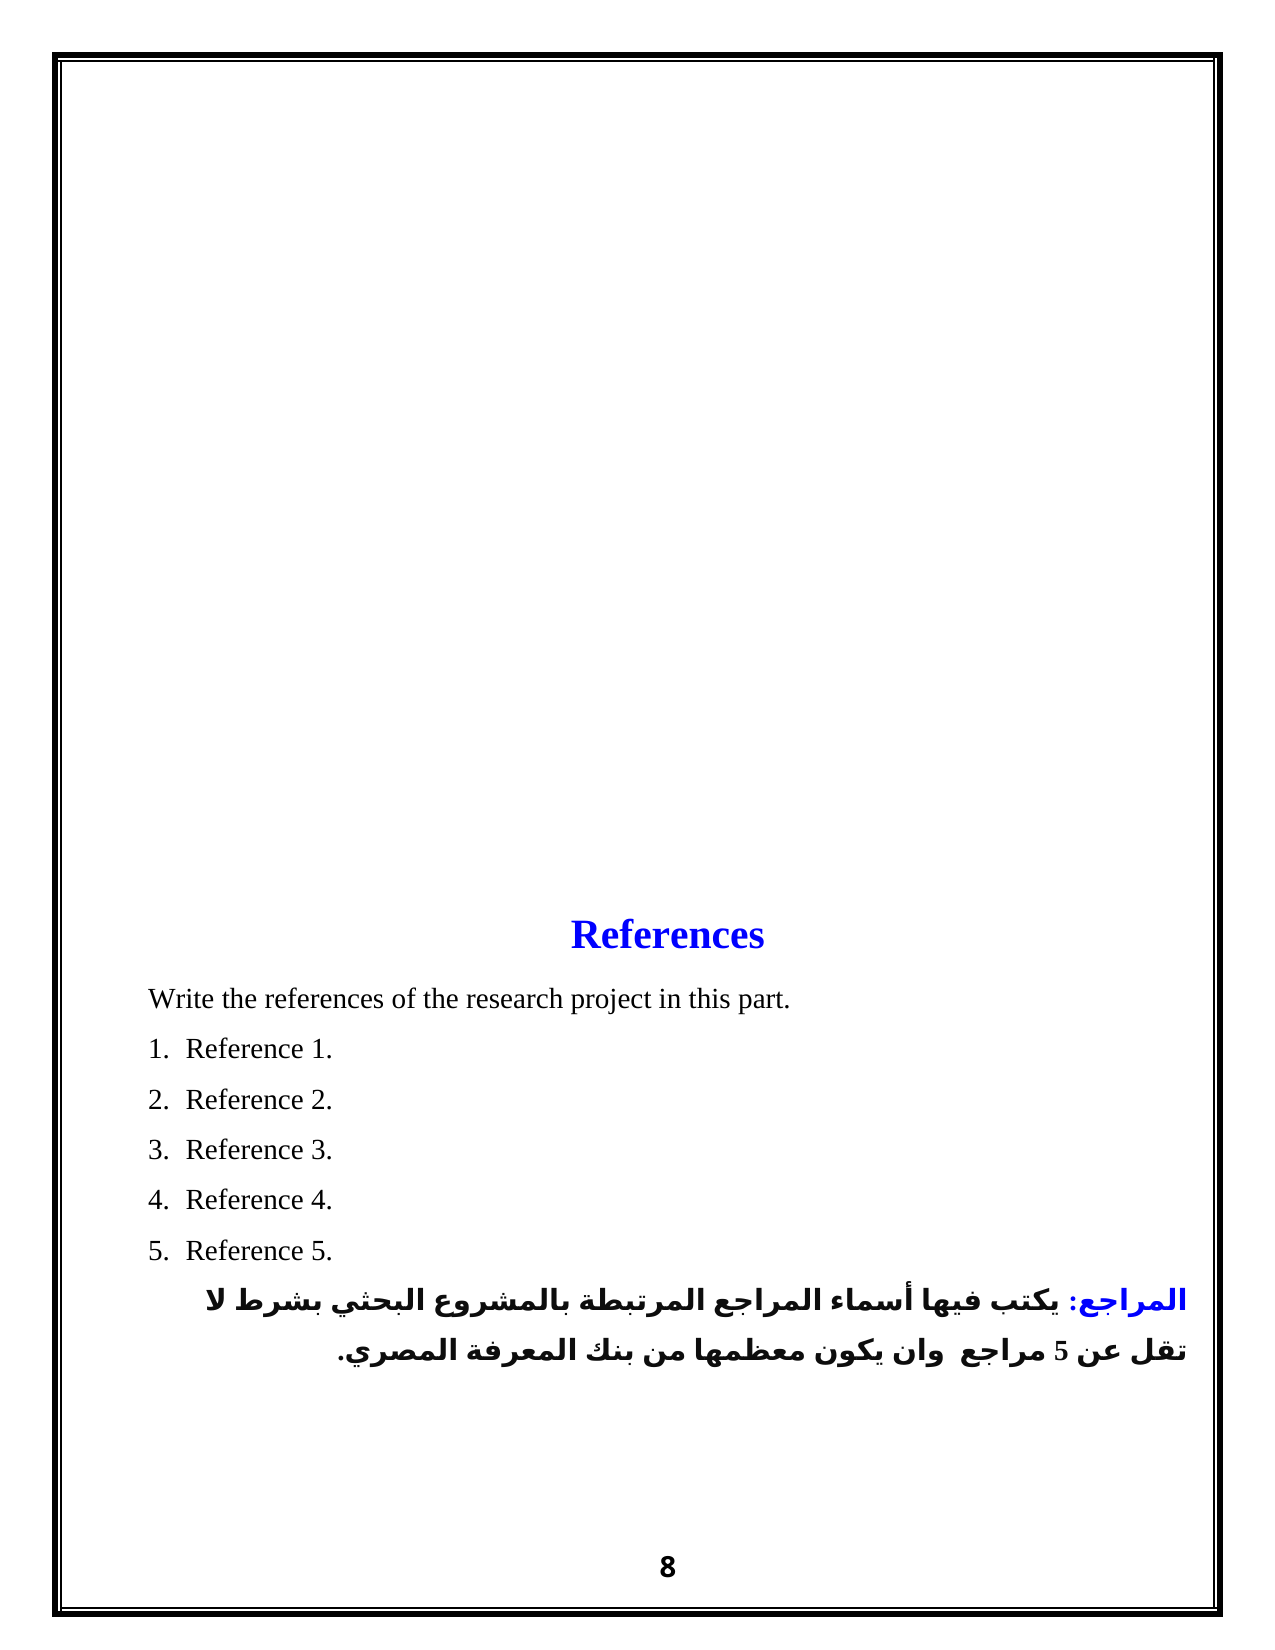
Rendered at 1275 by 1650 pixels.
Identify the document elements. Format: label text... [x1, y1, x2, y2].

list Reference 3. [148, 1132, 1187, 1166]
text References [148, 909, 1187, 957]
text المراجع: يكتب فيها أسماء المراجع المرتبطة بالمشروع البحثي بشرط لا تقل عن 5 مراجع وان يكون معظمها من بنك المعرفة المصري. [148, 1283, 1187, 1367]
list Reference 4. [148, 1182, 1187, 1216]
list Reference 1. [148, 1032, 1187, 1065]
text Write the references of the research project in this part. [148, 981, 1187, 1015]
list Reference 5. [148, 1233, 1187, 1266]
list Reference 2. [148, 1082, 1187, 1115]
